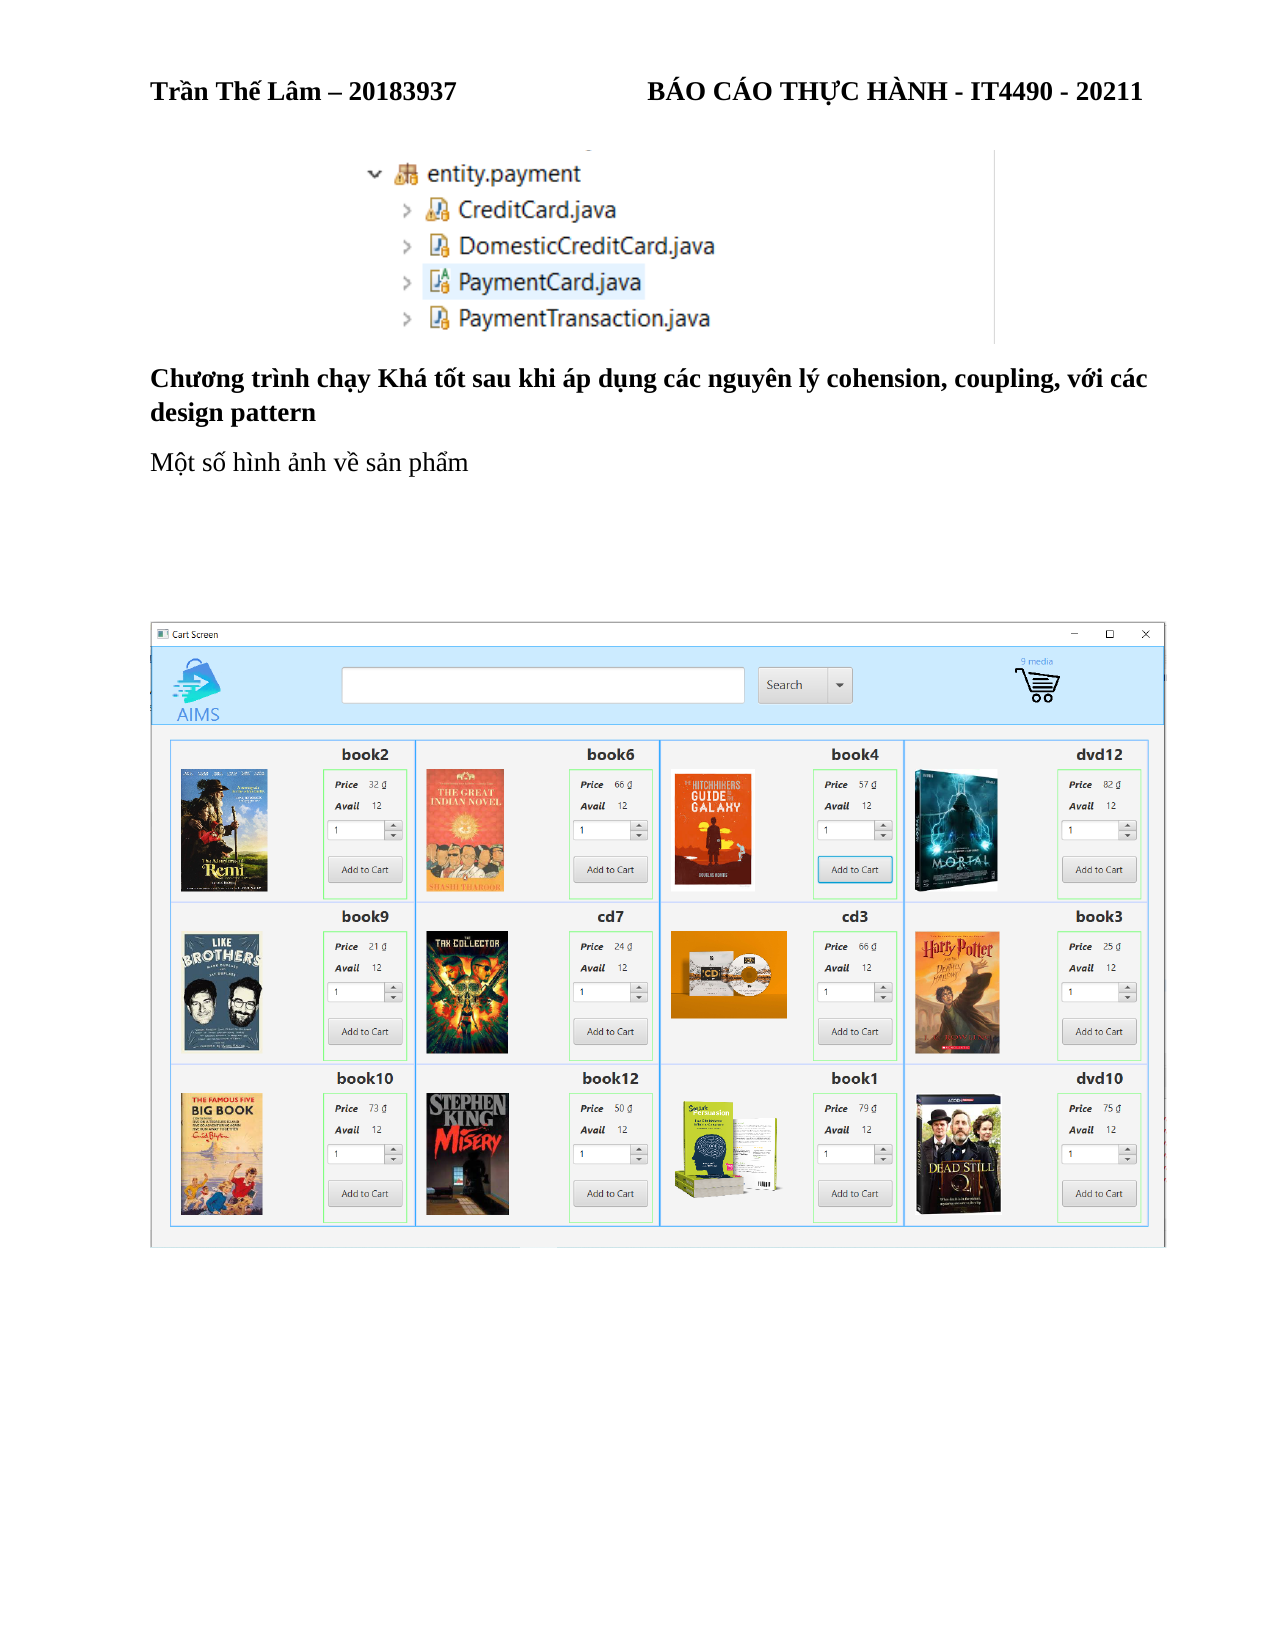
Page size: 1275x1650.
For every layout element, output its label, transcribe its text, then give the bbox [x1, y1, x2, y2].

picture [321, 150, 995, 344]
text Một số hình ảnh về sản phẩm [150, 446, 1167, 477]
picture [150, 621, 1167, 1248]
text Chương trình chạy Khá tốt sau khi áp dụng các nguyên lý cohension, coupling, với các design pattern [150, 363, 1167, 427]
